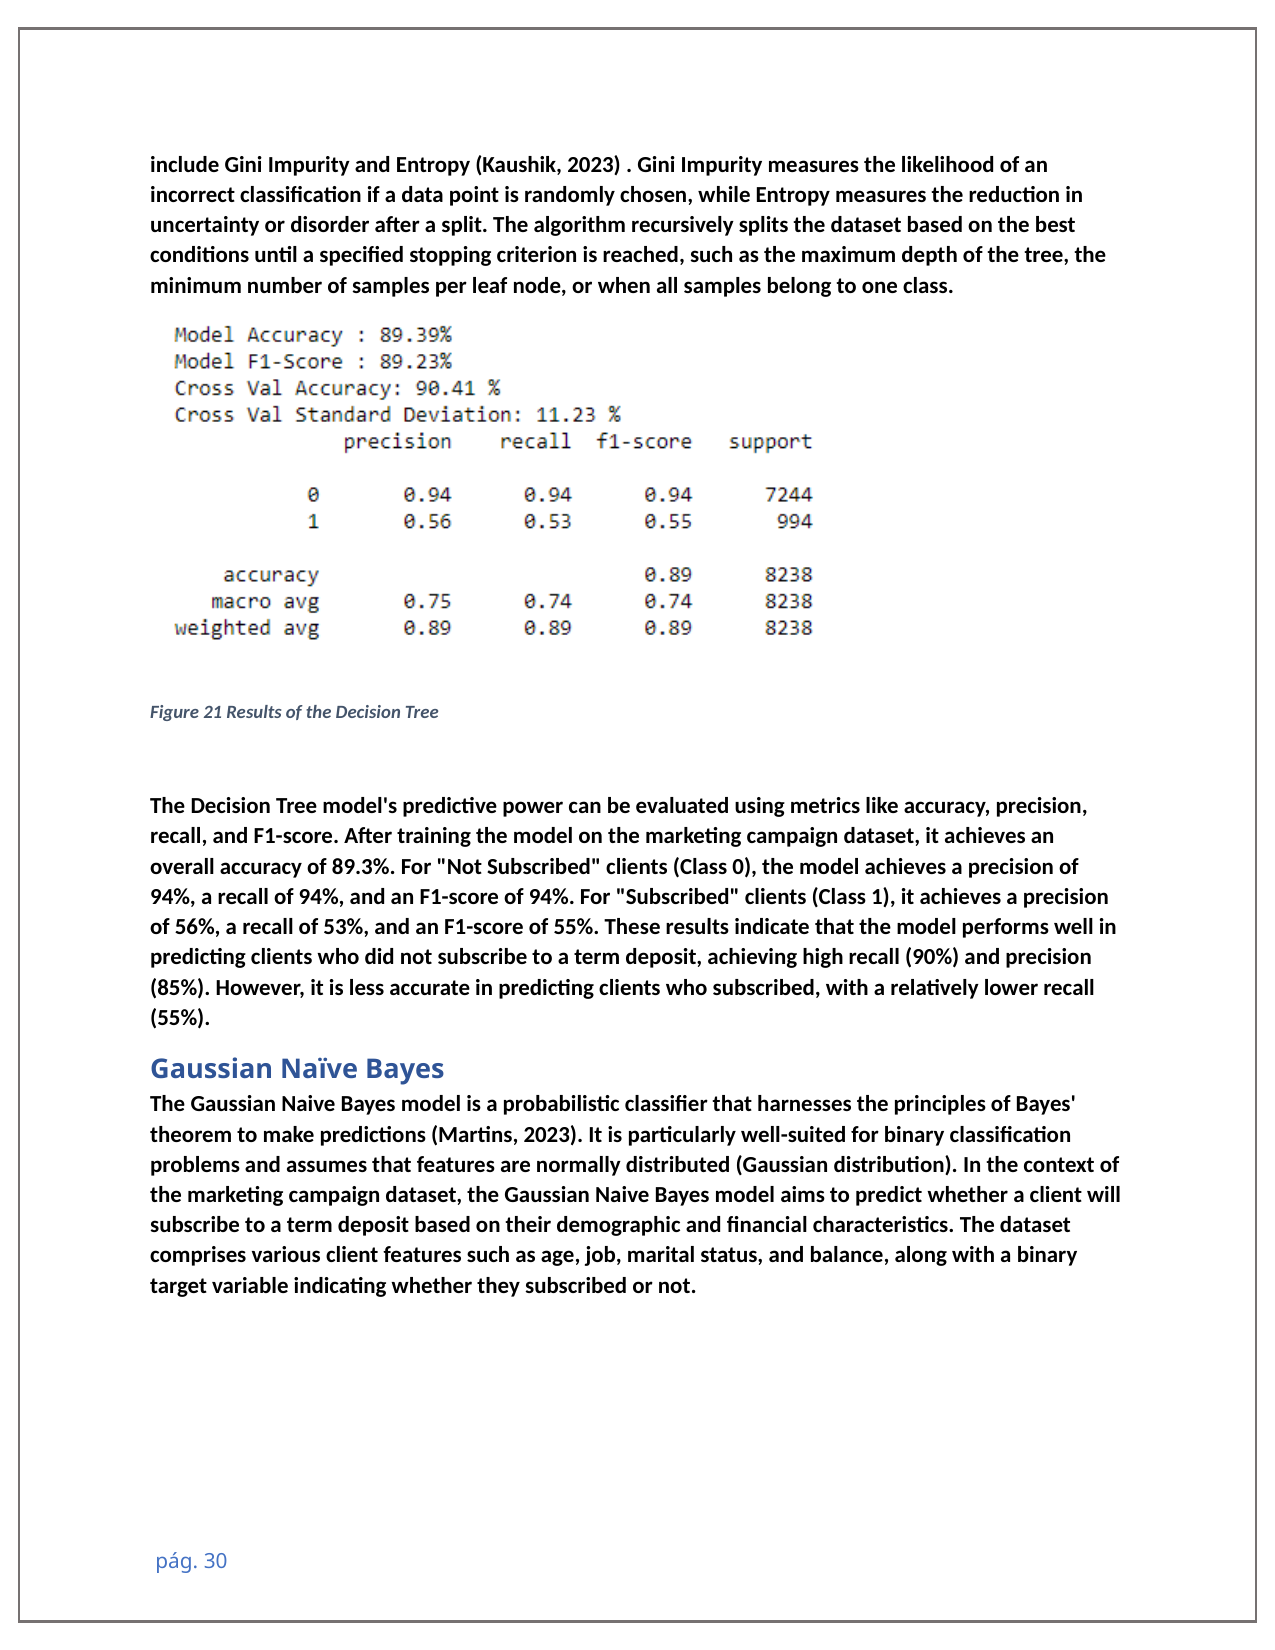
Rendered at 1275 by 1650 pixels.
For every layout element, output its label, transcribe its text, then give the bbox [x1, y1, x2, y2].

text The Gaussian Naive Bayes model is a probabilistic classifier that harnesses the principles of Bayes' theorem to make predictions (Martins, 2023). It is particularly well-suited for binary classification problems and assumes that features are normally distributed (Gaussian distribution). In the context of the marketing campaign dataset, the Gaussian Naive Bayes model aims to predict whether a client will subscribe to a term deposit based on their demographic and financial characteristics. The dataset comprises various client features such as age, job, marital status, and balance, along with a binary target variable indicating whether they subscribed or not. [150, 1089, 1125, 1299]
text Figure 21 Results of the Decision Tree [150, 701, 1125, 724]
text The Decision Tree model's predictive power can be evaluated using metrics like accuracy, precision, recall, and F1-score. After training the model on the marketing campaign dataset, it achieves an overall accuracy of 89.3%. For "Not Subscribed" clients (Class 0), the model achieves a precision of 94%, a recall of 94%, and an F1-score of 94%. For "Subscribed" clients (Class 1), it achieves a precision of 56%, a recall of 53%, and an F1-score of 55%. These results indicate that the model performs well in predicting clients who did not subscribe to a term deposit, achieving high recall (90%) and precision (85%). However, it is less accurate in predicting clients who subscribed, with a relatively lower recall (55%). [150, 791, 1125, 1031]
picture [150, 317, 885, 682]
subtitle Gaussian Naïve Bayes [150, 1050, 1125, 1087]
